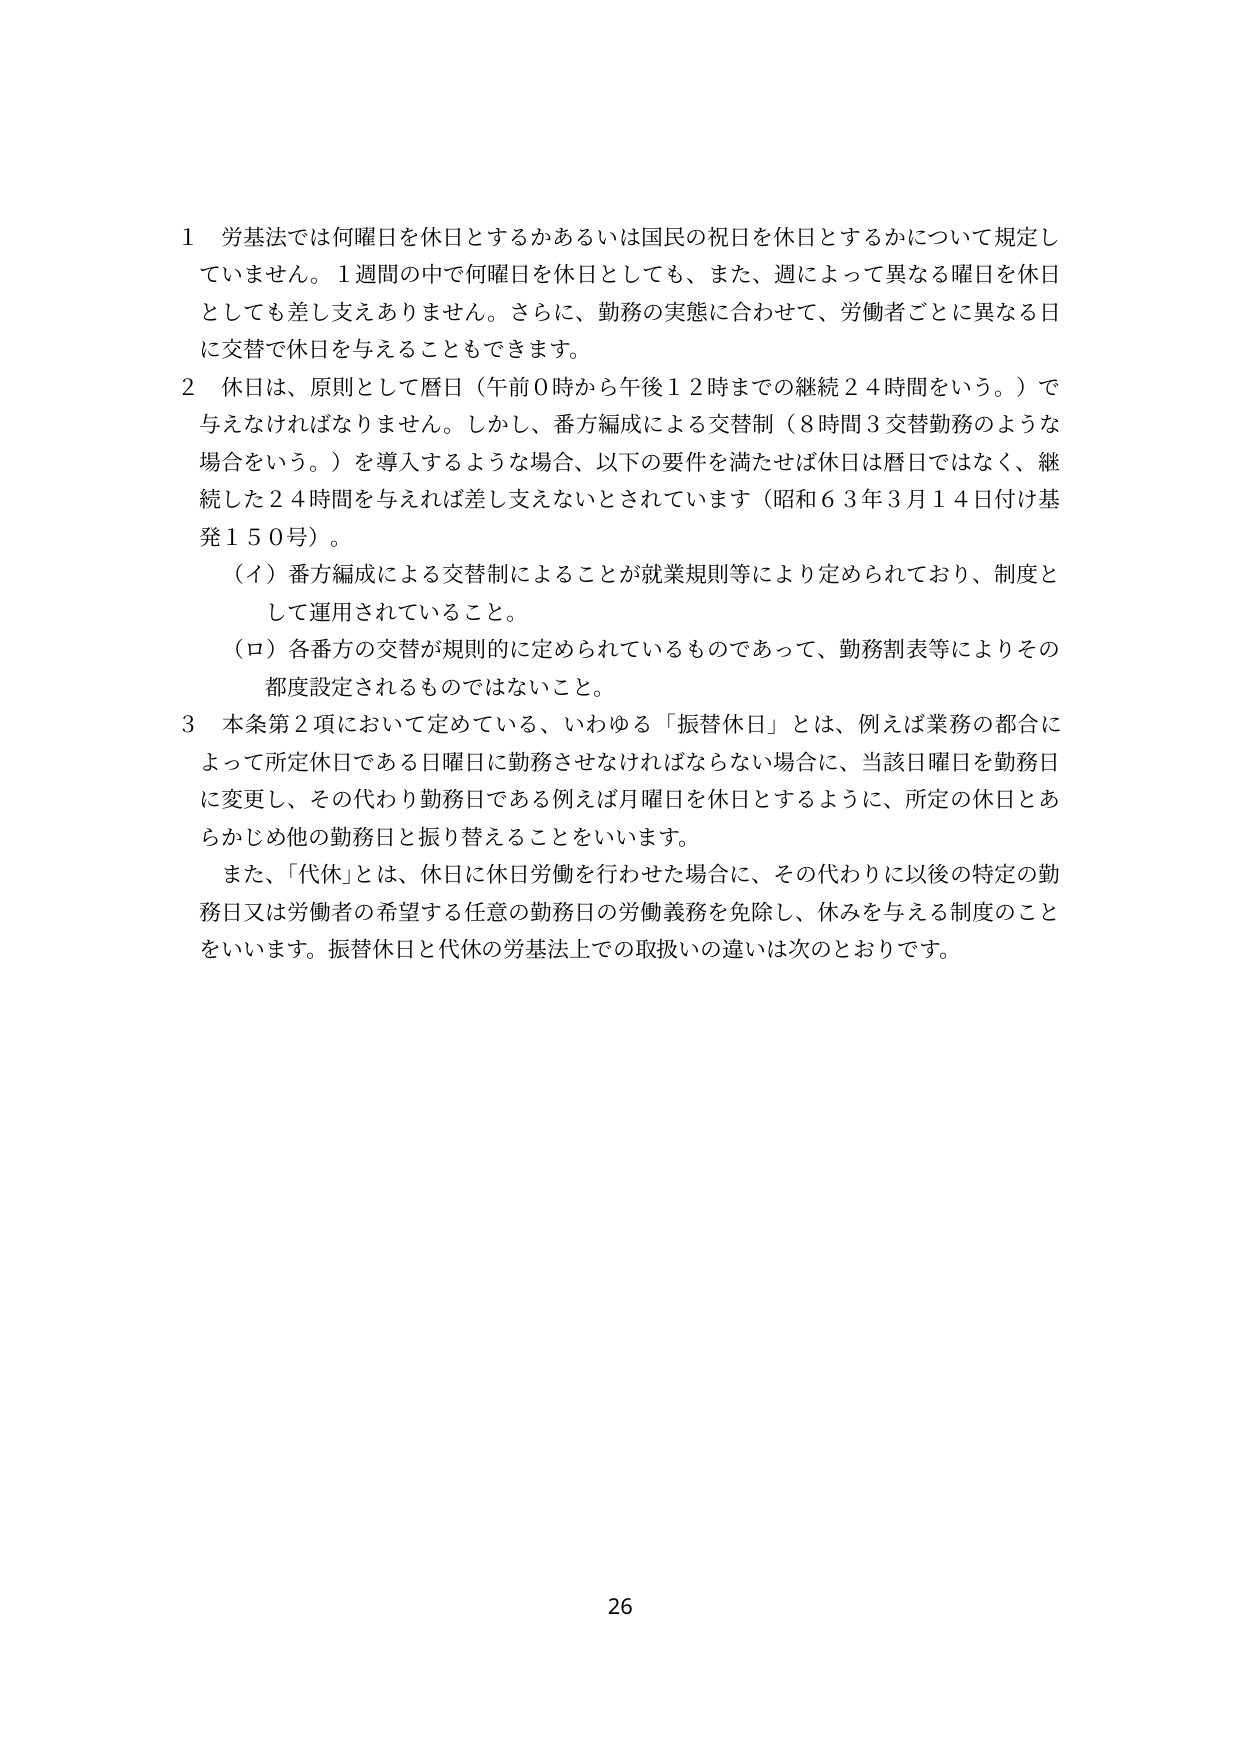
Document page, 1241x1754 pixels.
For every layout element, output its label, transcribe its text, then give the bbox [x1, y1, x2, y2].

text （ロ）各番方の交替が規則的に定められているものであって、勤務割表等によりその都度設定されるものではないこと。 [222, 629, 1063, 704]
text ３ 本条第２項において定めている、いわゆる「振替休日」とは、例えば業務の都合によって所定休日である日曜日に勤務させなければならない場合に、当該日曜日を勤務日に変更し、その代わり勤務日である例えば月曜日を休日とするように、所定の休日とあらかじめ他の勤務日と振り替えることをいいます。 [177, 704, 1063, 854]
text ２ 休日は、原則として暦日（午前０時から午後１２時までの継続２４時間をいう。）で与えなければなりません。しかし、番方編成による交替制（８時間３交替勤務のような場合をいう。）を導入するような場合、以下の要件を満たせば休日は暦日ではなく、継続した２４時間を与えれば差し支えないとされています（昭和６３年３月１４日付け基発１５０号）。 [177, 367, 1063, 554]
text １ 労基法では何曜日を休日とするかあるいは国民の祝日を休日とするかについて規定していません。１週間の中で何曜日を休日としても、また、週によって異なる曜日を休日としても差し支えありません。さらに、勤務の実態に合わせて、労働者ごとに異なる日に交替で休日を与えることもできます。 [177, 217, 1063, 367]
text （イ）番方編成による交替制によることが就業規則等により定められており、制度として運用されていること。 [222, 554, 1063, 629]
text また、｢代休｣とは、休日に休日労働を行わせた場合に、その代わりに以後の特定の勤務日又は労働者の希望する任意の勤務日の労働義務を免除し、休みを与える制度のことをいいます。振替休日と代休の労基法上での取扱いの違いは次のとおりです。 [199, 854, 1063, 967]
